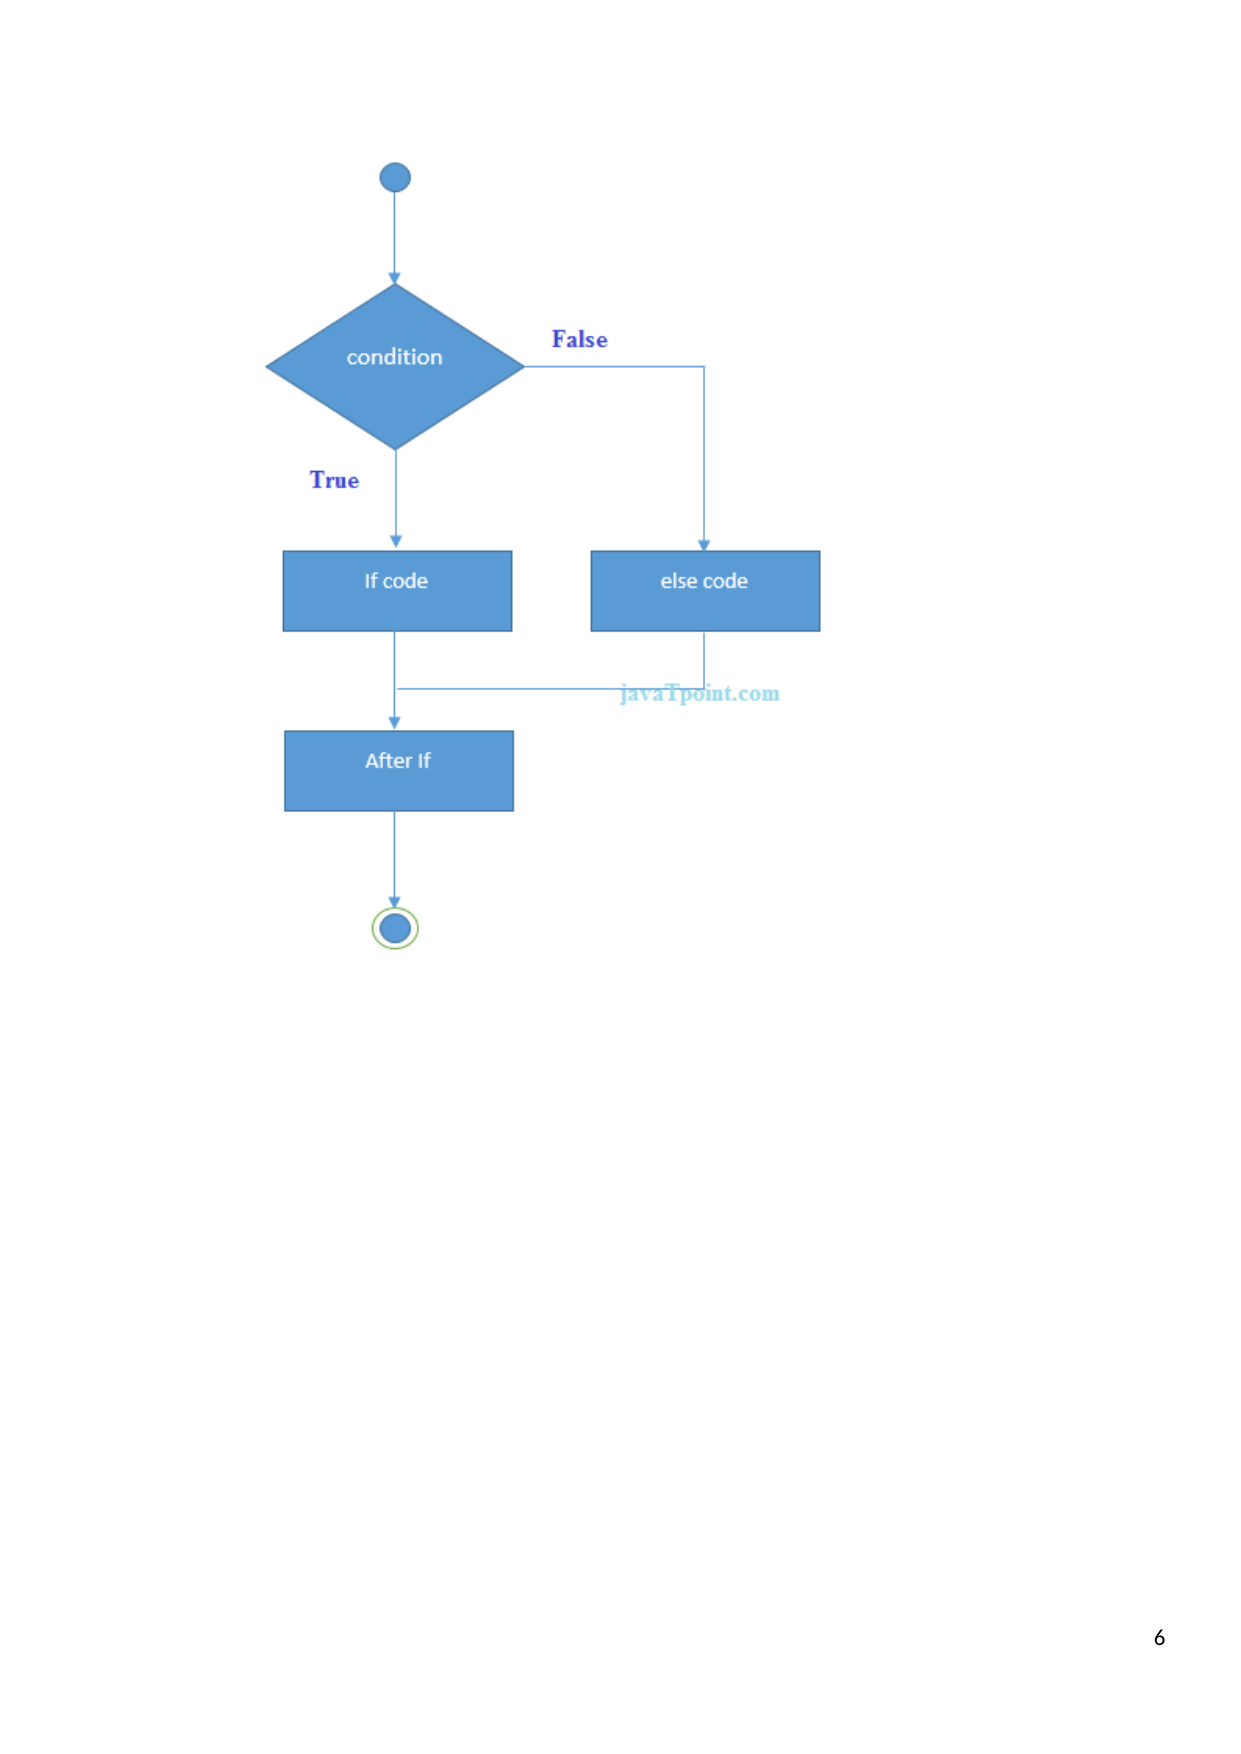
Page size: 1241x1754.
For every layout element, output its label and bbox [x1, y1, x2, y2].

picture [150, 120, 863, 970]
